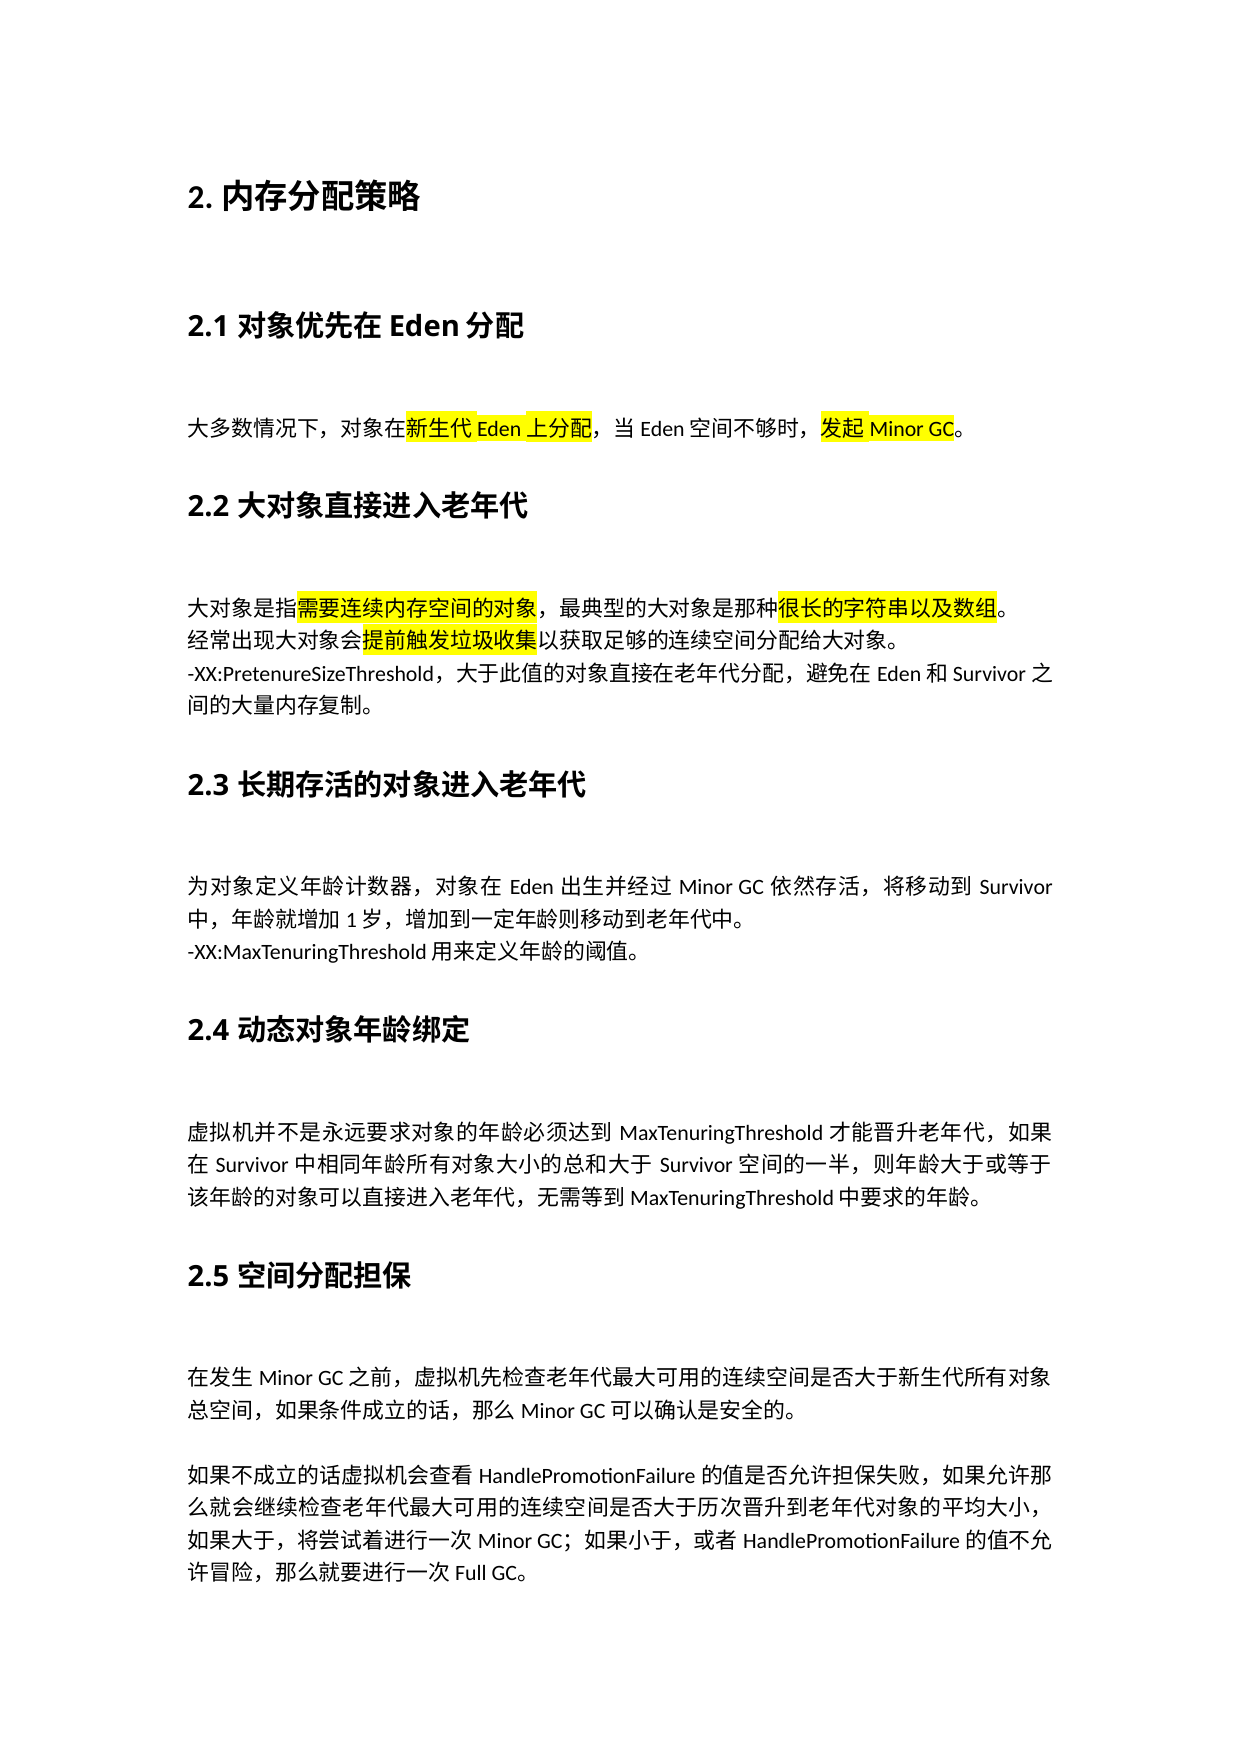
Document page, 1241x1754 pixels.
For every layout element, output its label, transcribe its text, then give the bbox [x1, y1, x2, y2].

text 在发生 Minor GC 之前，虚拟机先检查老年代最大可用的连续空间是否大于新生代所有对象总空间，如果条件成立的话，那么 Minor GC 可以确认是安全的。 [187, 1360, 1053, 1425]
subtitle 对象优先在Eden分配 [187, 291, 1053, 356]
text 虚拟机并不是永远要求对象的年龄必须达到 MaxTenuringThreshold 才能晋升老年代，如果在 Survivor 中相同年龄所有对象大小的总和大于 Survivor 空间的一半，则年龄大于或等于该年龄的对象可以直接进入老年代，无需等到 MaxTenuringThreshold 中要求的年龄。 [187, 1114, 1053, 1212]
text 大多数情况下，对象在新生代 Eden 上分配，当 Eden 空间不够时，发起 Minor GC。 [187, 410, 1053, 443]
text -XX:PretenureSizeThreshold，大于此值的对象直接在老年代分配，避免在 Eden 和 Survivor 之间的大量内存复制。 [187, 656, 1053, 721]
subtitle 大对象直接进入老年代 [187, 472, 1053, 537]
subtitle 空间分配担保 [187, 1241, 1053, 1306]
text 如果不成立的话虚拟机会查看 HandlePromotionFailure 的值是否允许担保失败，如果允许那么就会继续检查老年代最大可用的连续空间是否大于历次晋升到老年代对象的平均大小，如果大于，将尝试着进行一次 Minor GC；如果小于，或者 HandlePromotionFailure 的值不允许冒险，那么就要进行一次 Full GC。 [187, 1457, 1053, 1587]
text 大对象是指需要连续内存空间的对象，最典型的大对象是那种很长的字符串以及数组。 [537, 591, 778, 623]
subtitle 内存分配策略 [187, 162, 1053, 227]
subtitle 动态对象年龄绑定 [187, 995, 1053, 1060]
text -XX:MaxTenuringThreshold 用来定义年龄的阈值。 [187, 934, 1053, 966]
text 经常出现大对象会提前触发垃圾收集以获取足够的连续空间分配给大对象。 [187, 623, 1053, 656]
subtitle 长期存活的对象进入老年代 [187, 750, 1053, 815]
text 为对象定义年龄计数器，对象在 Eden 出生并经过 Minor GC 依然存活，将移动到 Survivor 中，年龄就增加 1 岁，增加到一定年龄则移动到老年代中。 [187, 869, 1053, 934]
